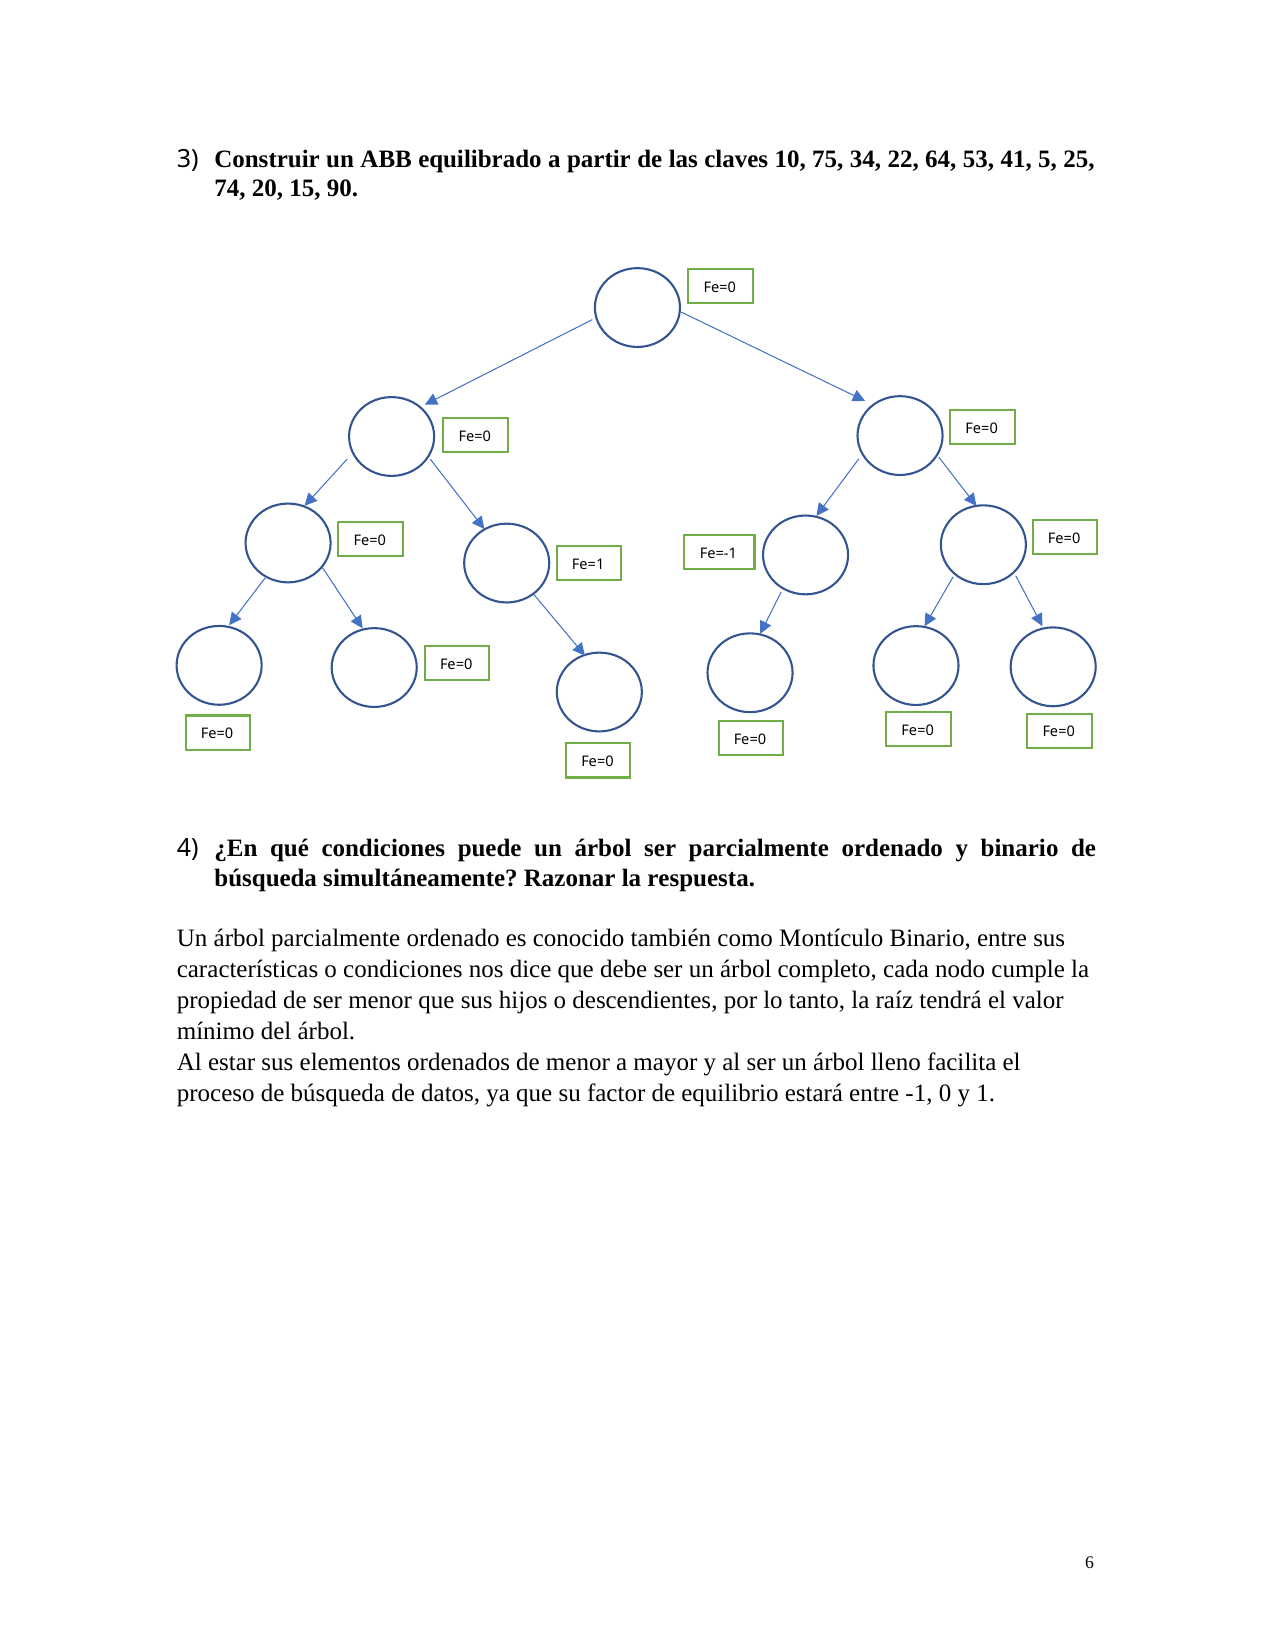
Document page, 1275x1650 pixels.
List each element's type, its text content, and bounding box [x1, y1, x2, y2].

list ¿En qué condiciones puede un árbol ser parcialmente ordenado y binario de búsqueda simultáneamente? Razonar la respuesta. [177, 830, 1097, 891]
text Un árbol parcialmente ordenado es conocido también como Montículo Binario, entre sus características o condiciones nos dice que debe ser un árbol completo, cada nodo cumple la propiedad de ser menor que sus hijos o descendientes, por lo tanto, la raíz tendrá el valor mínimo del árbol. [177, 923, 1098, 1045]
list Construir un ABB equilibrado a partir de las claves 10, 75, 34, 22, 64, 53, 41, 5, 25, 74, 20, 15, 90. [177, 141, 1097, 202]
text Al estar sus elementos ordenados de menor a mayor y al ser un árbol lleno facilita el proceso de búsqueda de datos, ya que su factor de equilibrio estará entre -1, 0 y 1. [177, 1047, 1098, 1107]
